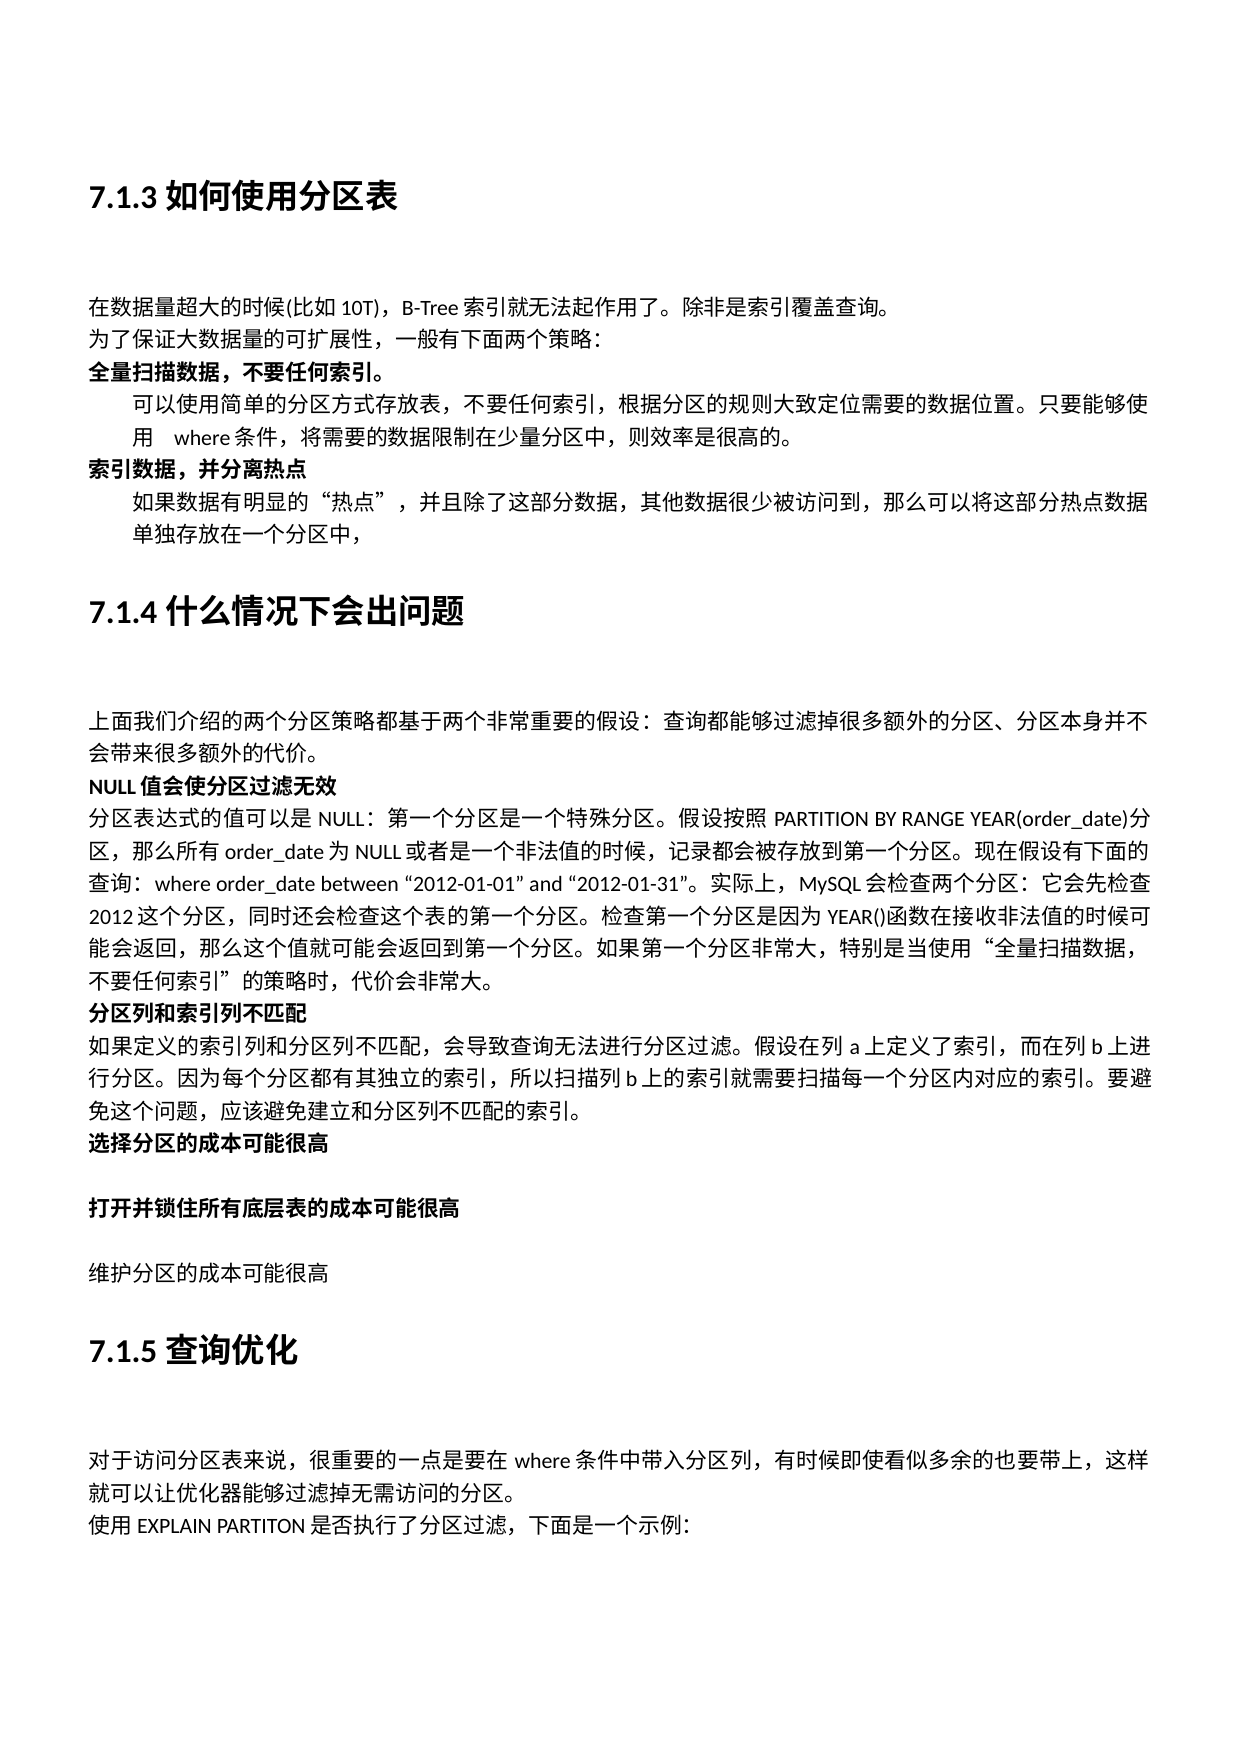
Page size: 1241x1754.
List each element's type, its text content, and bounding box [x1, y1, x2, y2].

text 维护分区的成本可能很高 [89, 1256, 1152, 1288]
text 分区表达式的值可以是NULL：第一个分区是一个特殊分区。假设按照PARTITION BY RANGE YEAR(order_date)分区，那么所有order_date为NULL或者是一个非法值的时候，记录都会被存放到第一个分区。现在假设有下面的查询：where order_date between “2012-01-01” and “2012-01-31”。实际上，MySQL会检查两个分区：它会先检查2012这个分区，同时还会检查这个表的第一个分区。检查第一个分区是因为YEAR()函数在接收非法值的时候可能会返回，那么这个值就可能会返回到第一个分区。如果第一个分区非常大，特别是当使用“全量扫描数据，不要任何索引”的策略时，代价会非常大。 [89, 801, 1152, 996]
text 索引数据，并分离热点 [89, 452, 1152, 484]
text 对于访问分区表来说，很重要的一点是要在where条件中带入分区列，有时候即使看似多余的也要带上，这样就可以让优化器能够过滤掉无需访问的分区。 [89, 1443, 1152, 1508]
text 为了保证大数据量的可扩展性，一般有下面两个策略： [89, 322, 1152, 354]
text 可以使用简单的分区方式存放表，不要任何索引，根据分区的规则大致定位需要的数据位置。只要能够使用 where条件，将需要的数据限制在少量分区中，则效率是很高的。 [132, 387, 1152, 452]
text 如果定义的索引列和分区列不匹配，会导致查询无法进行分区过滤。假设在列a上定义了索引，而在列b上进行分区。因为每个分区都有其独立的索引，所以扫描列b上的索引就需要扫描每一个分区内对应的索引。要避免这个问题，应该避免建立和分区列不匹配的索引。 [89, 1028, 1152, 1126]
text 选择分区的成本可能很高 [89, 1126, 1152, 1158]
text 分区列和索引列不匹配 [89, 996, 1152, 1028]
text 打开并锁住所有底层表的成本可能很高 [89, 1191, 1152, 1223]
subtitle 7.1.3 如何使用分区表 [89, 162, 1152, 227]
text NULL值会使分区过滤无效 [89, 768, 1152, 801]
text 在数据量超大的时候(比如10T)，B-Tree索引就无法起作用了。除非是索引覆盖查询。 [89, 289, 1152, 322]
text 全量扫描数据，不要任何索引。 [89, 354, 1152, 387]
text 如果数据有明显的“热点”，并且除了这部分数据，其他数据很少被访问到，那么可以将这部分热点数据单独存放在一个分区中， [132, 484, 1152, 549]
text 使用EXPLAIN PARTITON是否执行了分区过滤，下面是一个示例： [89, 1508, 1152, 1540]
text 上面我们介绍的两个分区策略都基于两个非常重要的假设：查询都能够过滤掉很多额外的分区、分区本身并不会带来很多额外的代价。 [89, 703, 1152, 768]
subtitle 7.1.4 什么情况下会出问题 [89, 576, 1152, 641]
subtitle 7.1.5 查询优化 [89, 1316, 1152, 1381]
